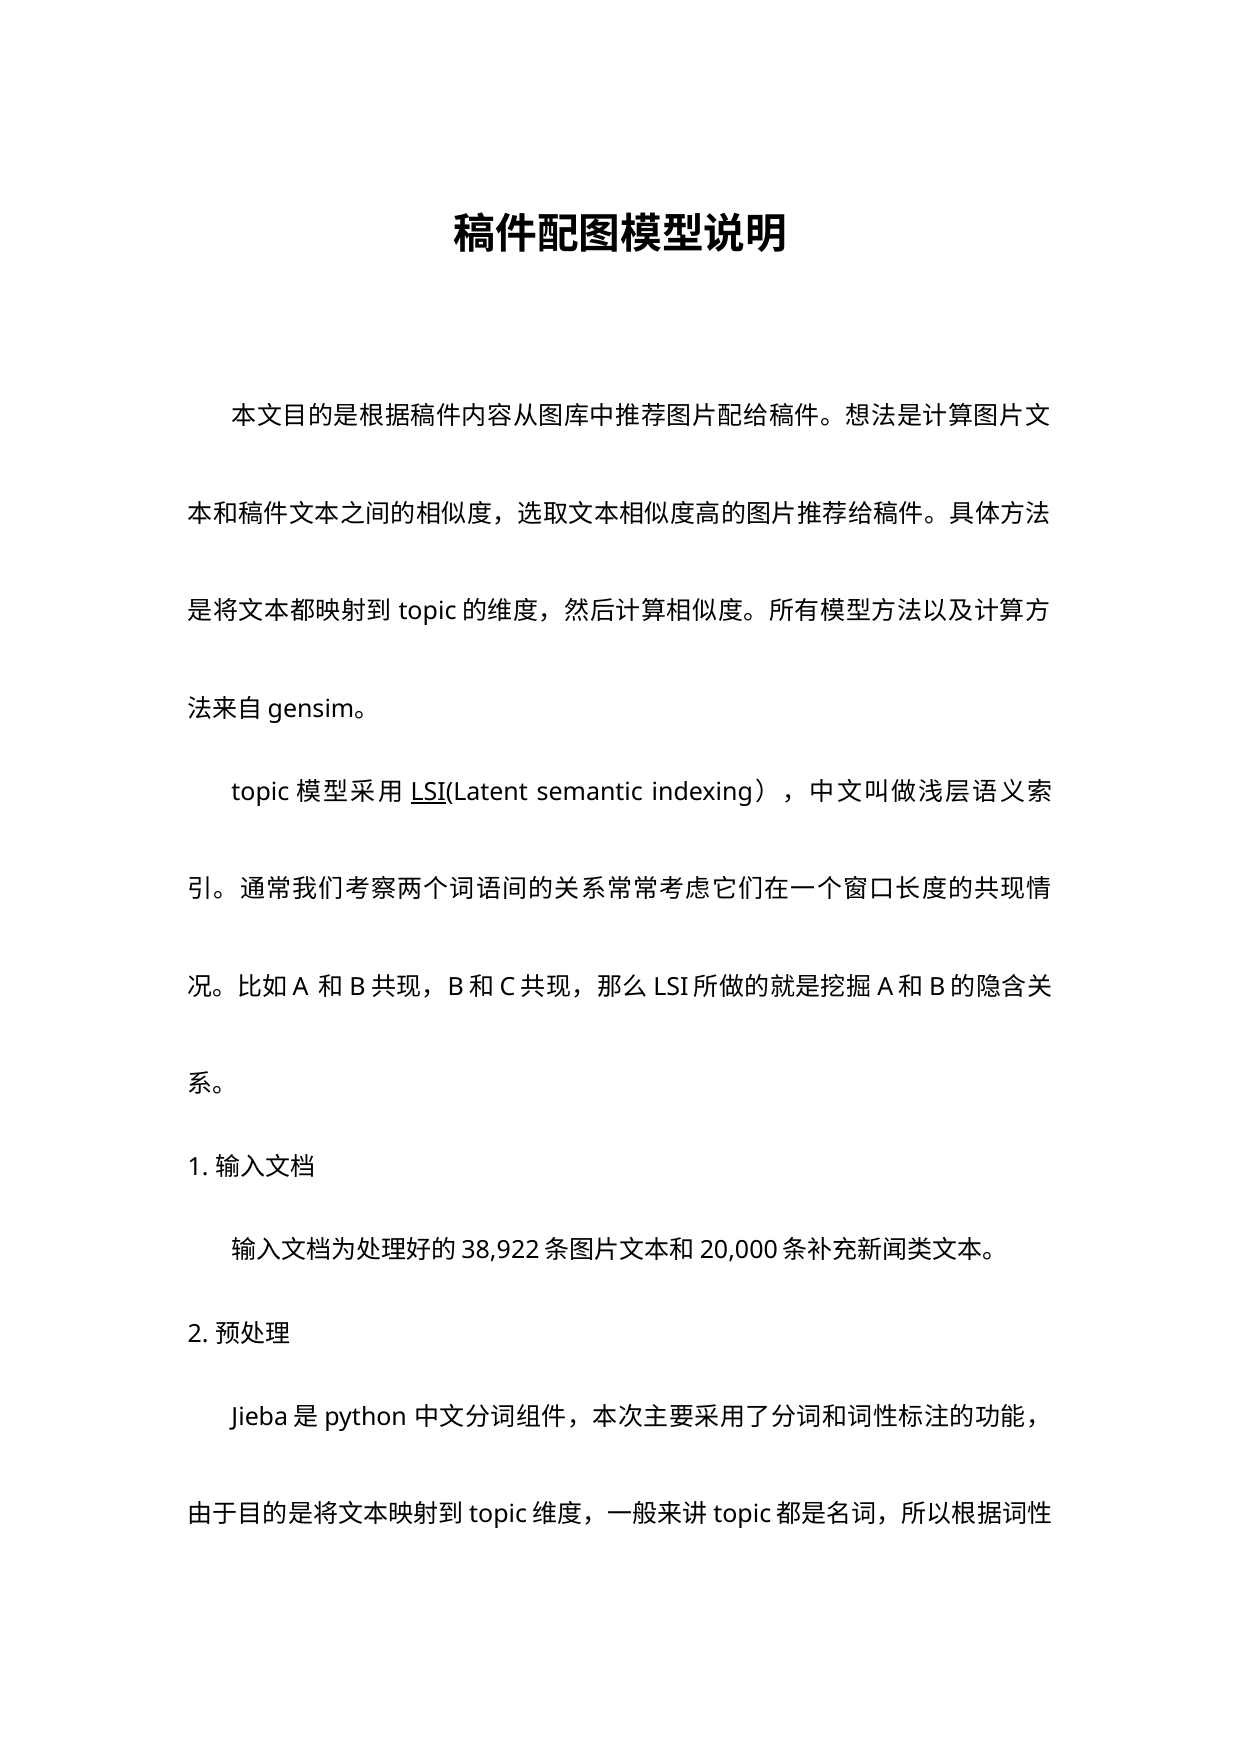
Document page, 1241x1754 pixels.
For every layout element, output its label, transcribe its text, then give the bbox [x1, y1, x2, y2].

text 本文目的是根据稿件内容从图库中推荐图片配给稿件。想法是计算图片文本和稿件文本之间的相似度，选取文本相似度高的图片推荐给稿件。具体方法是将文本都映射到topic的维度，然后计算相似度。所有模型方法以及计算方法来自gensim。 [187, 381, 1053, 739]
subtitle 稿件配图模型说明 [187, 197, 1053, 262]
text topic模型采用LSI(Latent semantic indexing），中文叫做浅层语义索引。通常我们考察两个词语间的关系常常考虑它们在一个窗口长度的共现情况。比如A 和B共现，B和C共现，那么LSI所做的就是挖掘A和B的隐含关系。 [187, 757, 1053, 1114]
list 预处理 [187, 1299, 1053, 1364]
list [187, 1382, 1053, 1544]
list 输入文档 [187, 1132, 1053, 1197]
list 输入文档为处理好的38,922条图片文本和20,000条补充新闻类文本。 [187, 1216, 1053, 1281]
